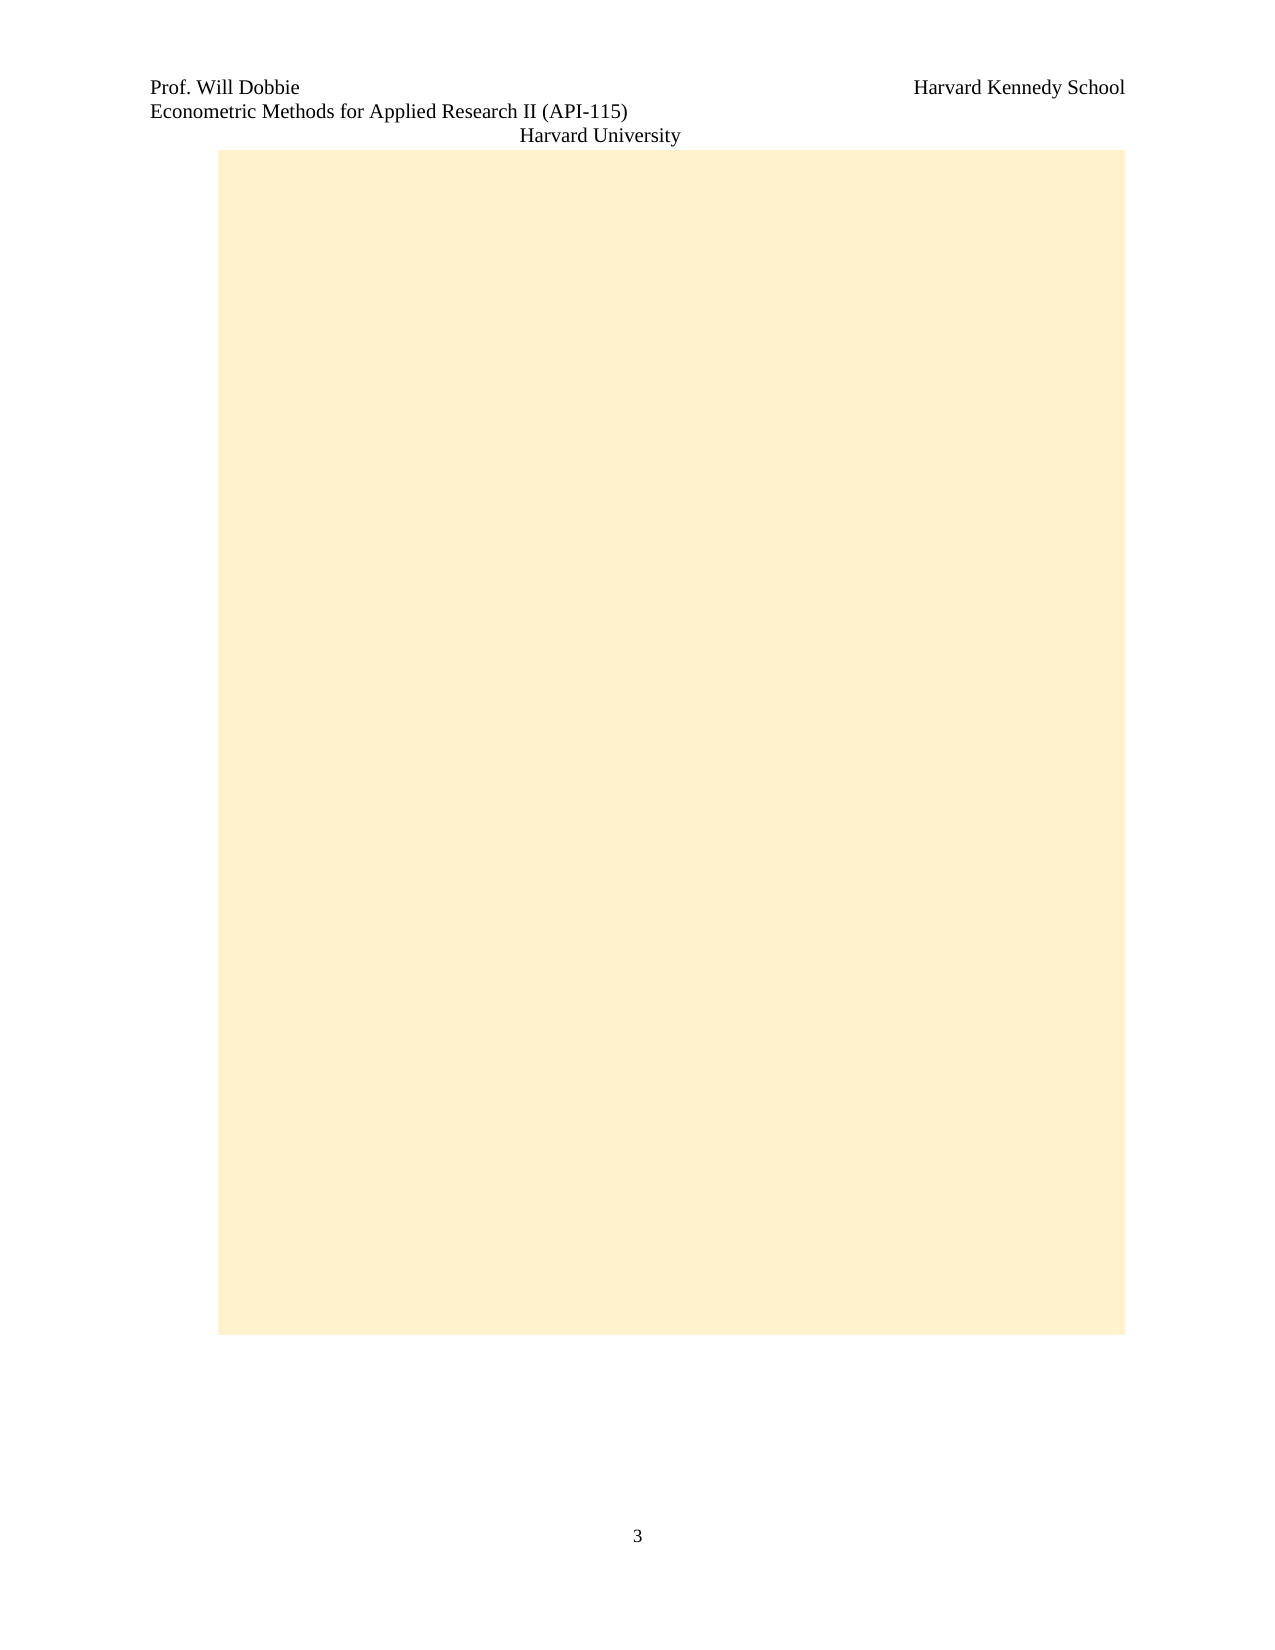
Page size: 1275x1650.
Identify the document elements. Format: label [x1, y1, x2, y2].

table_header [218, 150, 1125, 1335]
